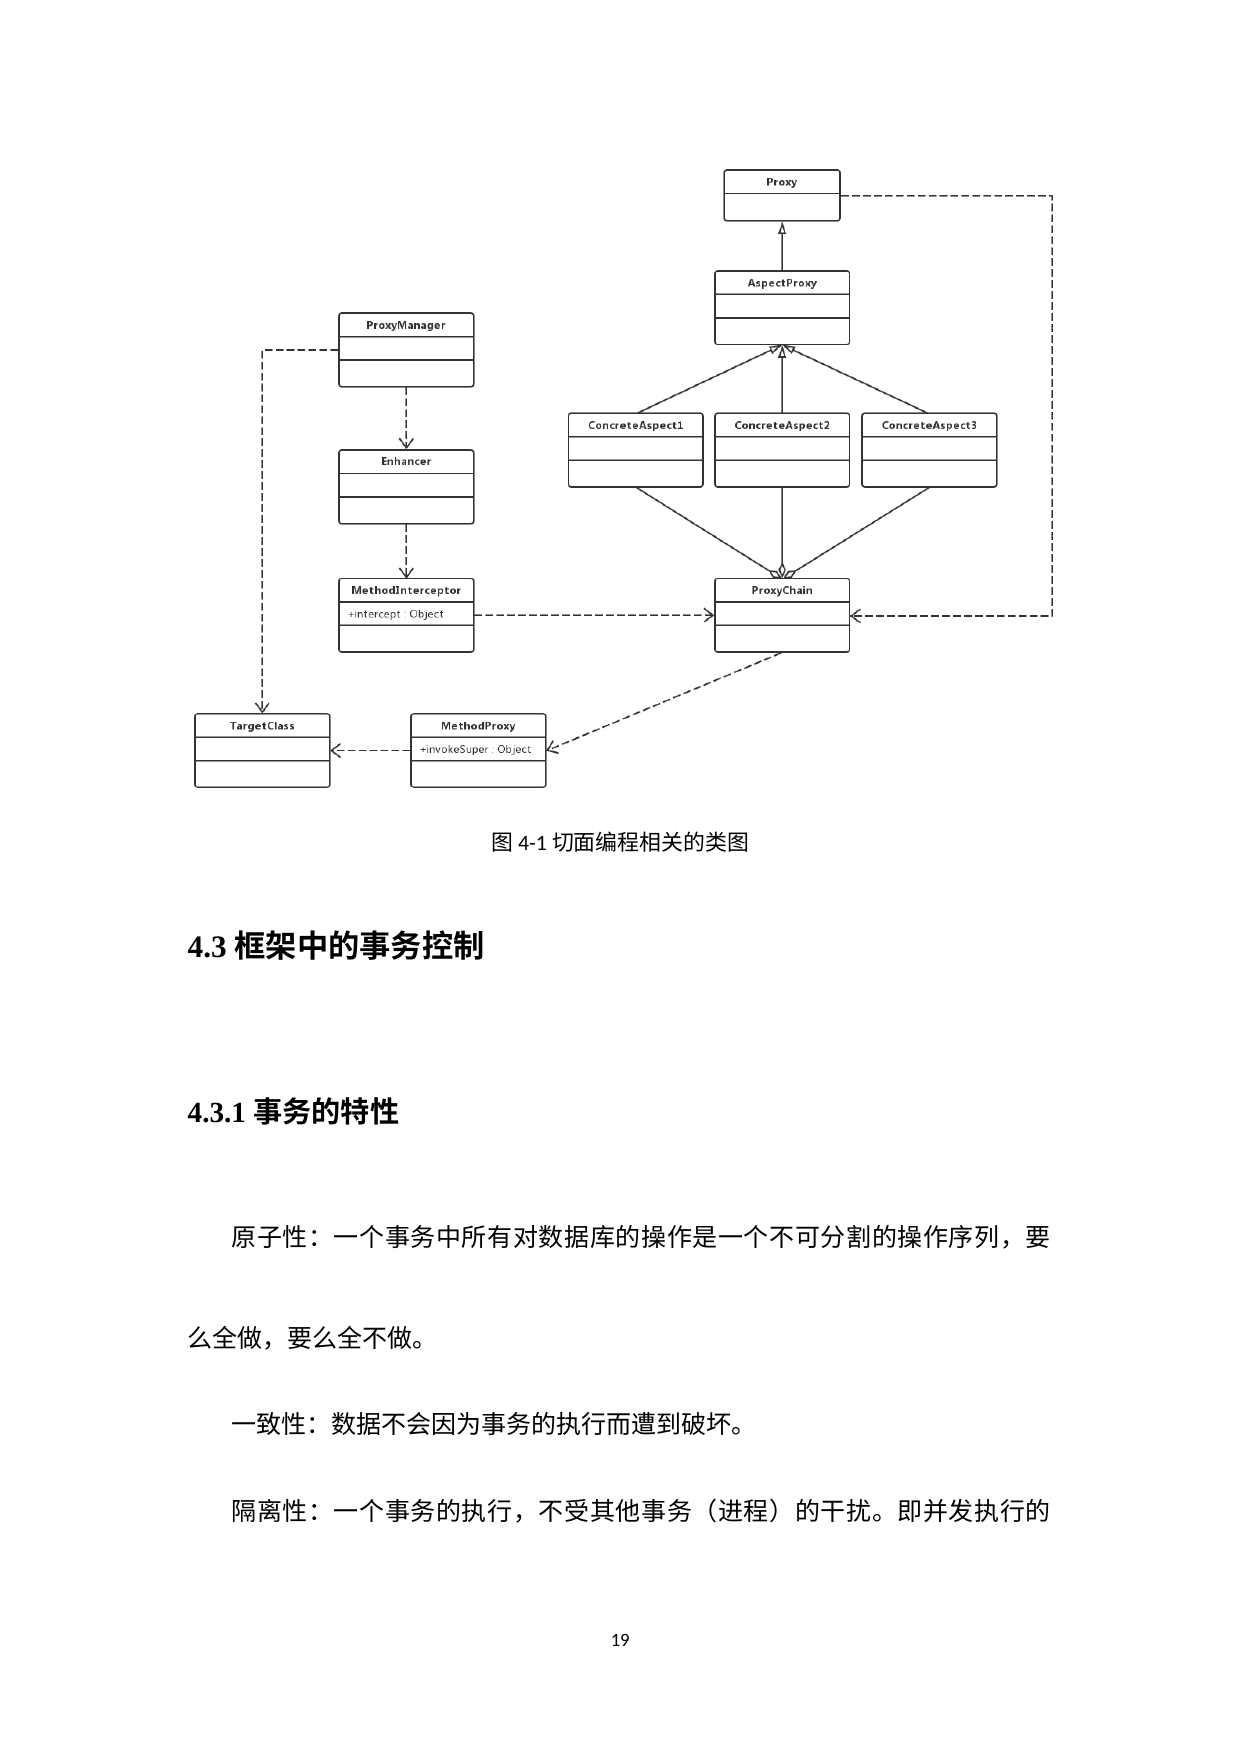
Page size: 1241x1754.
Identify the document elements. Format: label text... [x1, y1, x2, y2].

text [187, 1475, 1053, 1543]
subtitle 4.3.1 事务的特性 [187, 1075, 1053, 1143]
subtitle 4.3 框架中的事务控制 [187, 909, 1053, 977]
text 原子性：一个事务中所有对数据库的操作是一个不可分割的操作序列，要么全做，要么全不做。 [187, 1201, 1053, 1371]
picture [187, 163, 1063, 793]
text 图4-1 切面编程相关的类图 [187, 824, 1053, 858]
text 一致性：数据不会因为事务的执行而遭到破坏。 [187, 1389, 1053, 1457]
